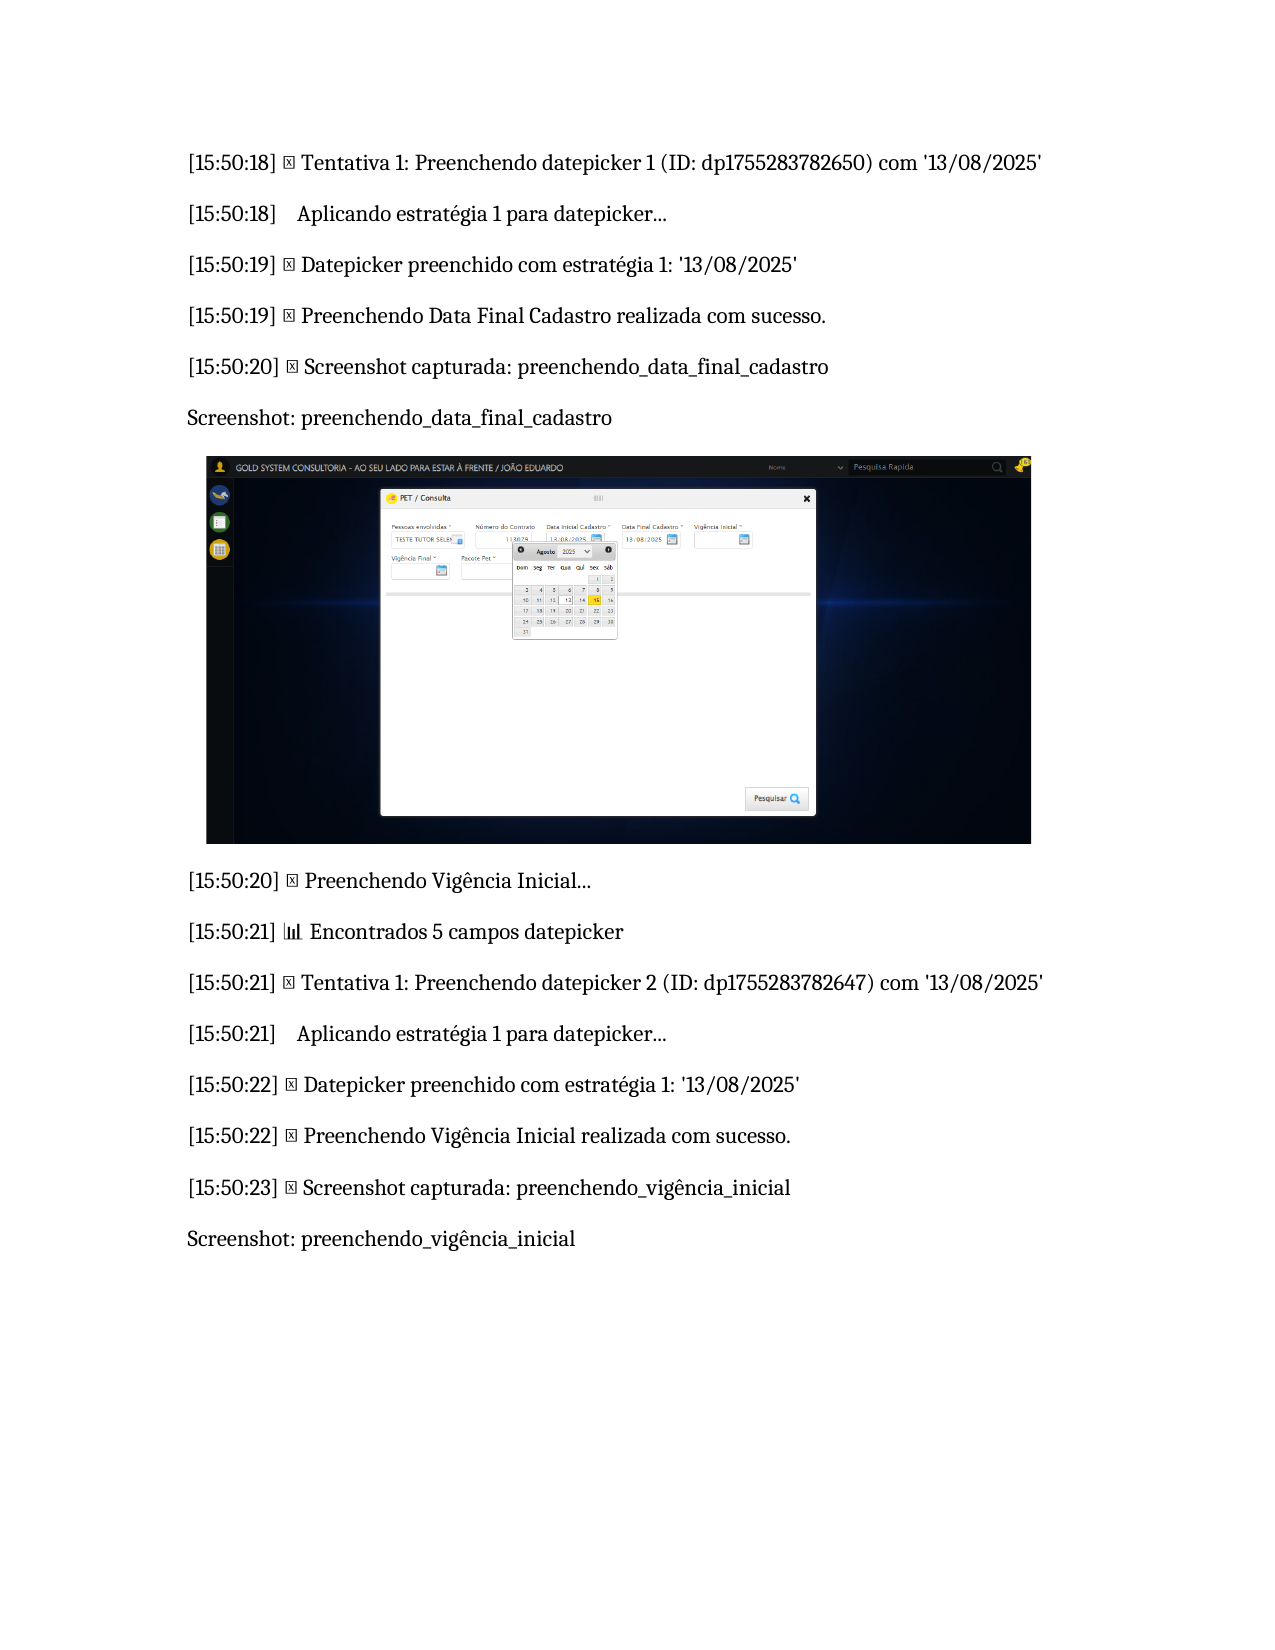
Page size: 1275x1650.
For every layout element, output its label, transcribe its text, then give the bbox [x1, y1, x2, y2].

text Screenshot: preenchendo_vigência_inicial [187, 1225, 1087, 1252]
text [15:50:20] 🔄 Preenchendo Vigência Inicial... [187, 868, 1087, 894]
text [15:50:19] ✅ Preenchendo Data Final Cadastro realizada com sucesso. [187, 303, 1087, 329]
text [15:50:22] ✅ Datepicker preenchido com estratégia 1: '13/08/2025' [187, 1072, 1087, 1098]
text [15:50:20] 📸 Screenshot capturada: preenchendo_data_final_cadastro [187, 354, 1087, 381]
picture [206, 456, 1032, 844]
text [15:50:18] Aplicando estratégia 1 para datepicker... [187, 201, 1087, 227]
text [15:50:21] Aplicando estratégia 1 para datepicker... [187, 1021, 1087, 1047]
text Screenshot: preenchendo_data_final_cadastro [187, 405, 1087, 432]
text [15:50:21] 🎯 Tentativa 1: Preenchendo datepicker 2 (ID: dp1755283782647) com '13/08/2025' [187, 970, 1087, 996]
text [15:50:18] 🎯 Tentativa 1: Preenchendo datepicker 1 (ID: dp1755283782650) com '13/08/2025' [187, 150, 1087, 176]
text [15:50:23] 📸 Screenshot capturada: preenchendo_vigência_inicial [187, 1174, 1087, 1201]
text [15:50:21] 📊 Encontrados 5 campos datepicker [187, 919, 1087, 945]
text [15:50:22] ✅ Preenchendo Vigência Inicial realizada com sucesso. [187, 1123, 1087, 1149]
text [15:50:19] ✅ Datepicker preenchido com estratégia 1: '13/08/2025' [187, 252, 1087, 278]
